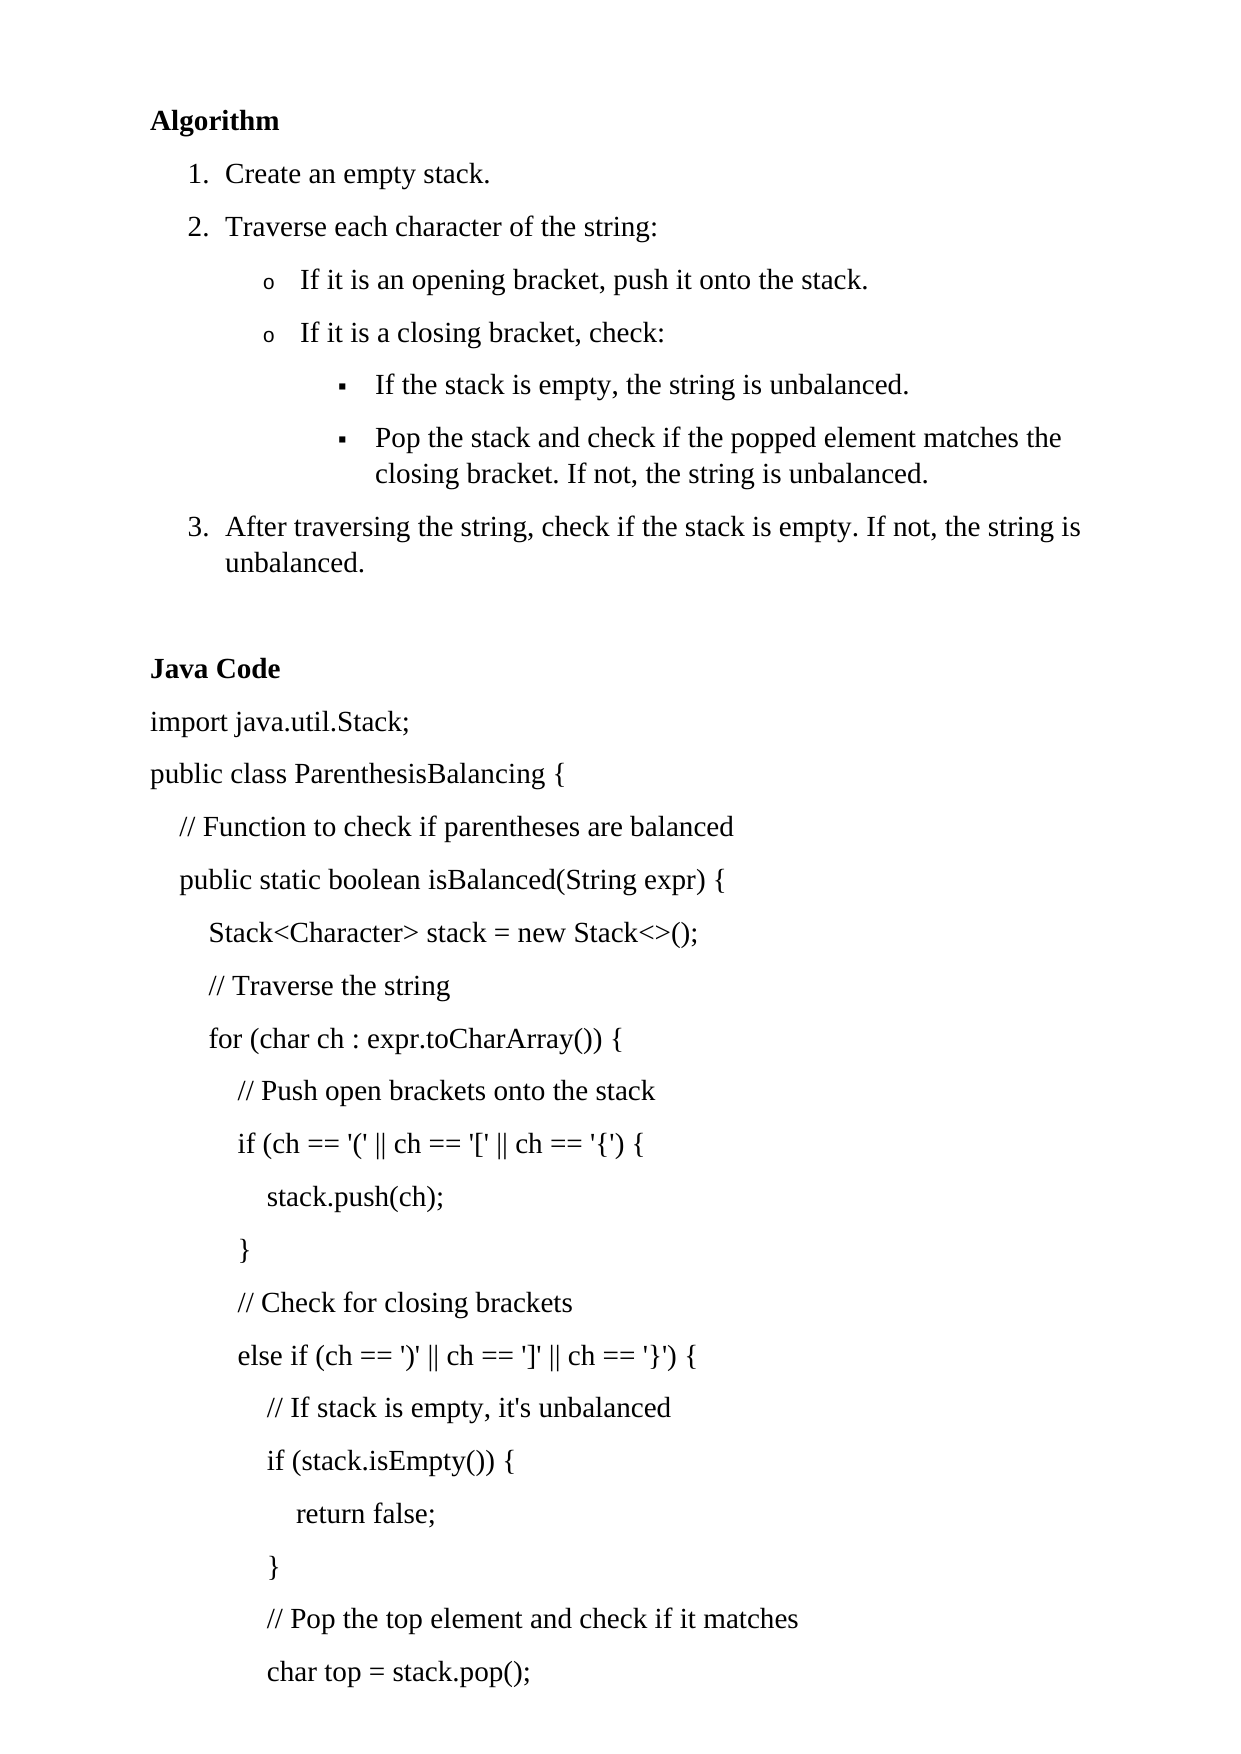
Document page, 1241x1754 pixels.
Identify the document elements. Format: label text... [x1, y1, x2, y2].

list After traversing the string, check if the stack is empty. If not, the string is unbalanced. [187, 509, 1090, 579]
text Java Code [150, 651, 1090, 684]
text // If stack is empty, it's unbalanced [150, 1390, 1090, 1424]
text } [150, 1549, 1090, 1582]
text if (stack.isEmpty()) { [150, 1443, 1090, 1477]
list Pop the stack and check if the popped element matches the closing bracket. If not, the string is unbalanced. [337, 420, 1090, 490]
text stack.push(ch); [150, 1179, 1090, 1213]
text } [150, 1232, 1090, 1266]
list If it is an opening bracket, push it onto the stack. [262, 262, 1090, 295]
list If it is a closing bracket, check: [262, 315, 1090, 348]
text import java.util.Stack; [150, 704, 1090, 737]
text public static boolean isBalanced(String expr) { [150, 862, 1090, 896]
text // Pop the top element and check if it matches [150, 1602, 1090, 1635]
text // Push open brackets onto the stack [150, 1073, 1090, 1107]
text for (char ch : expr.toCharArray()) { [150, 1021, 1090, 1054]
text Algorithm [150, 103, 1090, 137]
text return false; [150, 1496, 1090, 1529]
list Traverse each character of the string: [187, 209, 1090, 243]
text else if (ch == ')' || ch == ']' || ch == '}') { [150, 1338, 1090, 1371]
text // Check for closing brackets [150, 1285, 1090, 1318]
text // Traverse the string [150, 968, 1090, 1001]
text char top = stack.pop(); [150, 1654, 1090, 1688]
list If the stack is empty, the string is unbalanced. [337, 367, 1090, 401]
list Create an empty stack. [187, 156, 1090, 190]
text Stack<Character> stack = new Stack<>(); [150, 915, 1090, 949]
text if (ch == '(' || ch == '[' || ch == '{') { [150, 1126, 1090, 1160]
text public class ParenthesisBalancing { [150, 757, 1090, 790]
text // Function to check if parentheses are balanced [150, 809, 1090, 843]
